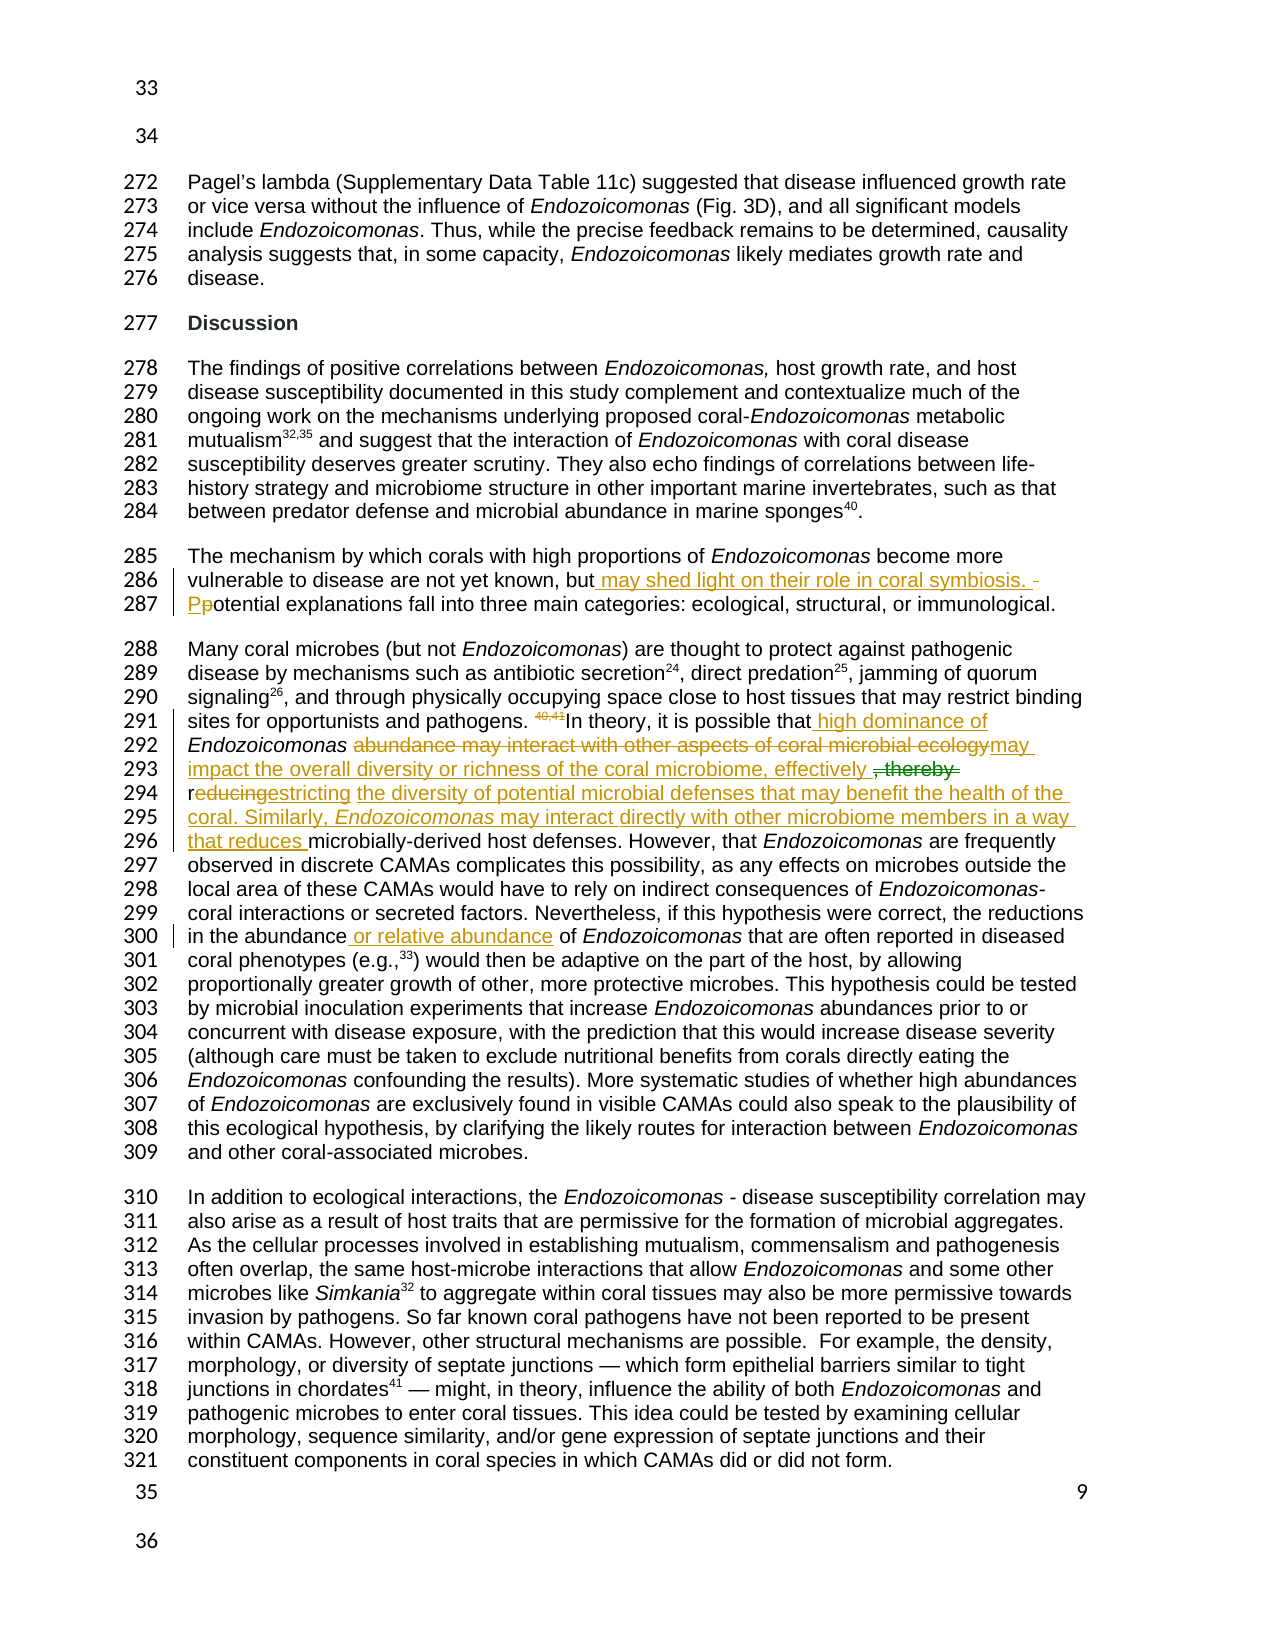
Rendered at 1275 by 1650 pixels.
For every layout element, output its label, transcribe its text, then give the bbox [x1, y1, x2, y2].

text The findings of positive correlations between Endozoicomonas, host growth rate, and host disease susceptibility documented in this study complement and contextualize much of the ongoing work on the mechanisms underlying proposed coral-Endozoicomonas metabolic mutualism32,35 and suggest that the interaction of Endozoicomonas with coral disease susceptibility deserves greater scrutiny. They also echo findings of correlations between life-history strategy and microbiome structure in other important marine invertebrates, such as that between predator defense and microbial abundance in marine sponges40. [187, 356, 1087, 523]
text In addition to ecological interactions, the Endozoicomonas - disease susceptibility correlation may also arise as a result of host traits that are permissive for the formation of microbial aggregates. As the cellular processes involved in establishing mutualism, commensalism and pathogenesis often overlap, the same host-microbe interactions that allow Endozoicomonas and some other microbes like Simkania32 to aggregate within coral tissues may also be more permissive towards invasion by pathogens. So far known coral pathogens have not been reported to be present within CAMAs. However, other structural mechanisms are possible. For example, the density, morphology, or diversity of septate junctions — which form epithelial barriers similar to tight junctions in chordates41 — might, in theory, influence the ability of both Endozoicomonas and pathogenic microbes to enter coral tissues. This idea could be tested by examining cellular morphology, sequence similarity, and/or gene expression of septate junctions and their constituent components in coral species in which CAMAs did or did not form. [187, 1185, 1087, 1472]
text The mechanism by which corals with high proportions of Endozoicomonas become more vulnerable to disease are not yet known, butotential explanations fall into three main categories: ecological, structural, or immunological. [187, 544, 1087, 616]
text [187, 170, 1087, 290]
text Discussion [187, 311, 1087, 335]
text Many coral microbes (but not Endozoicomonas) are thought to protect against pathogenic disease by mechanisms such as antibiotic secretion24, direct predation25, jamming of quorum signaling26, and through physically occupying space close to host tissues that may restrict binding sites for opportunists and pathogens. In theory, it is possible that Endozoicomonas r microbially-derived host defenses. However, that Endozoicomonas are frequently observed in discrete CAMAs complicates this possibility, as any effects on microbes outside the local area of these CAMAs would have to rely on indirect consequences of Endozoicomonas-coral interactions or secreted factors. Nevertheless, if this hypothesis were correct, the reductions in the abundance of Endozoicomonas that are often reported in diseased coral phenotypes (e.g.,33) would then be adaptive on the part of the host, by allowing proportionally greater growth of other, more protective microbes. This hypothesis could be tested by microbial inoculation experiments that increase Endozoicomonas abundances prior to or concurrent with disease exposure, with the prediction that this would increase disease severity (although care must be taken to exclude nutritional benefits from corals directly eating the Endozoicomonas confounding the results). More systematic studies of whether high abundances of Endozoicomonas are exclusively found in visible CAMAs could also speak to the plausibility of this ecological hypothesis, by clarifying the likely routes for interaction between Endozoicomonas and other coral-associated microbes. [187, 637, 1087, 1164]
